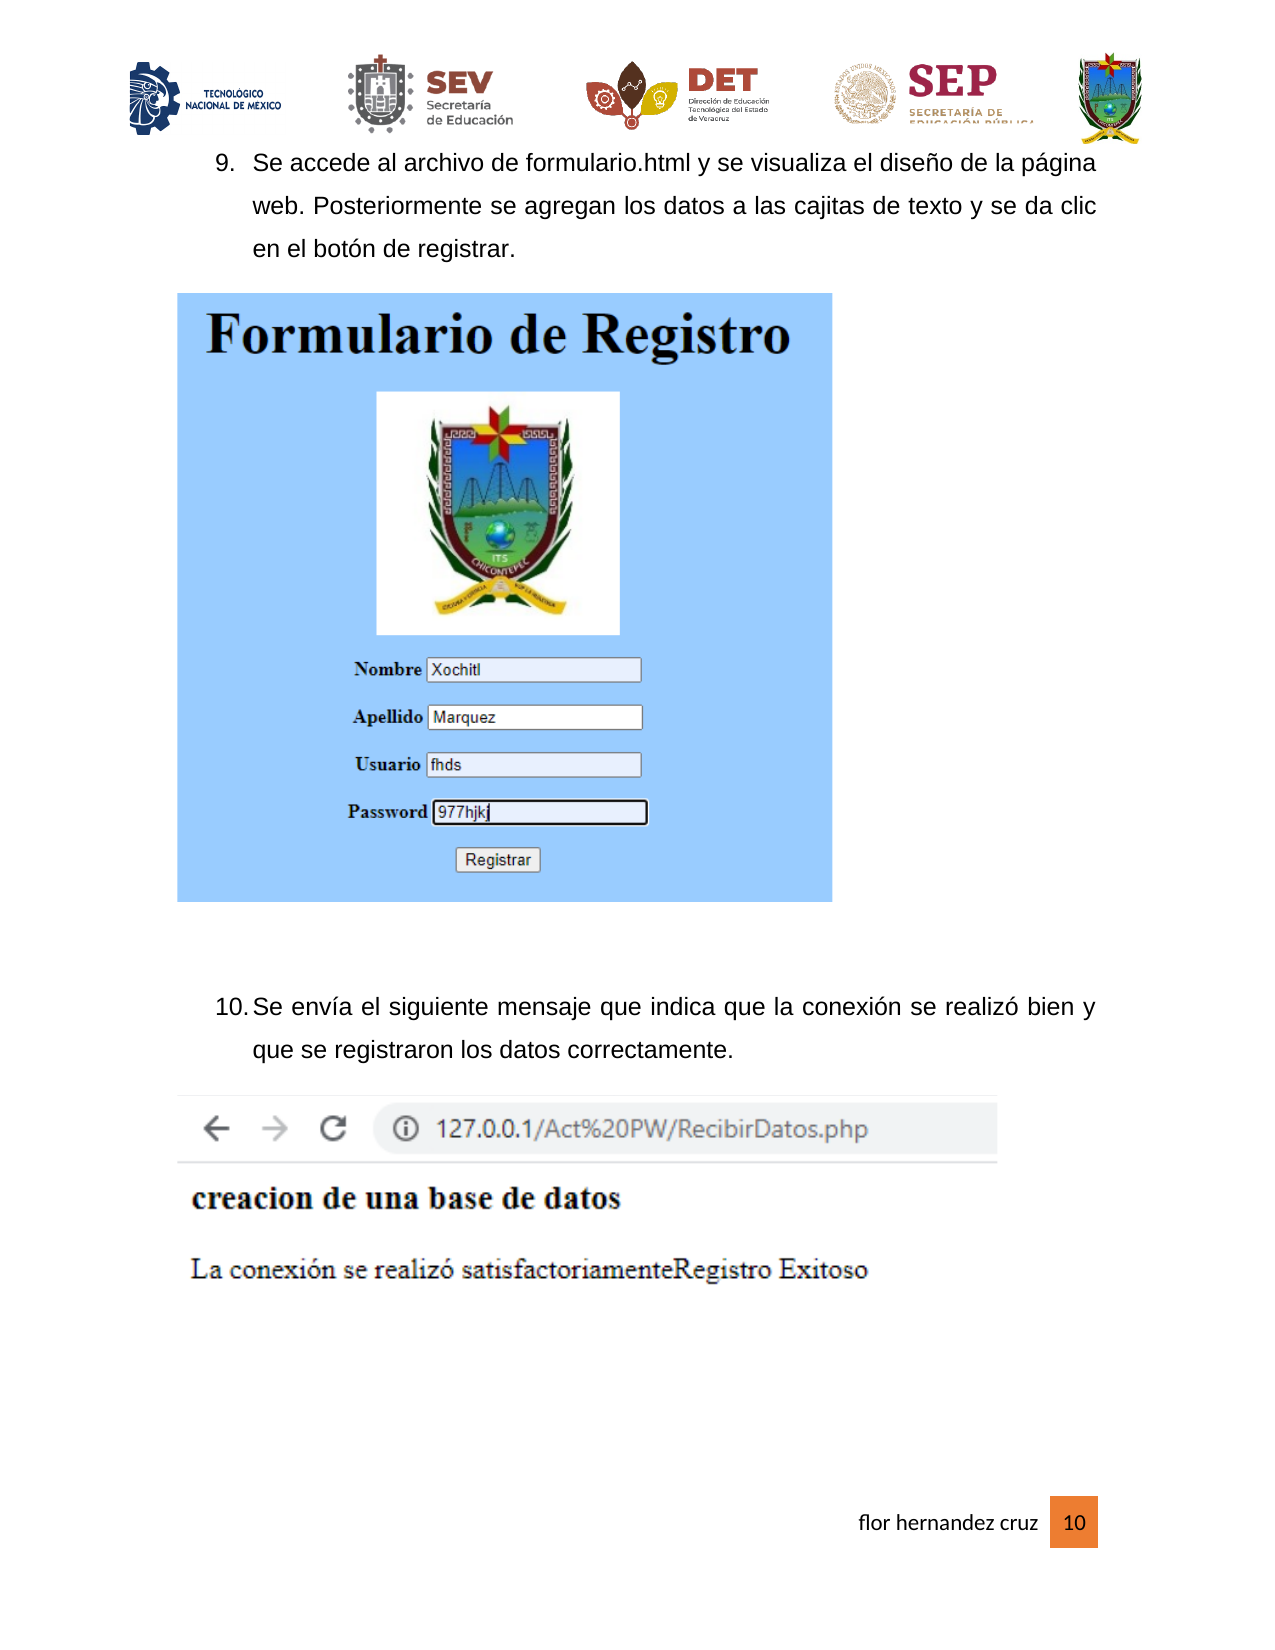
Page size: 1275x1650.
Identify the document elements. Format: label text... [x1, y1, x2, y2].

picture [582, 59, 774, 130]
picture [177, 1095, 998, 1363]
picture [833, 63, 1034, 123]
list Se envía el siguiente mensaje que indica que la conexión se realizó bien y que se registraron los datos correctamente. [215, 992, 1098, 1064]
picture [1077, 52, 1142, 144]
picture [177, 293, 833, 902]
picture [129, 62, 286, 135]
picture [339, 53, 522, 146]
list Se accede al archivo de formulario.html y se visualiza el diseño de la página web. Posteriormente se agregan los datos a las cajitas de texto y se da clic en el botón de registrar. [215, 148, 1098, 263]
